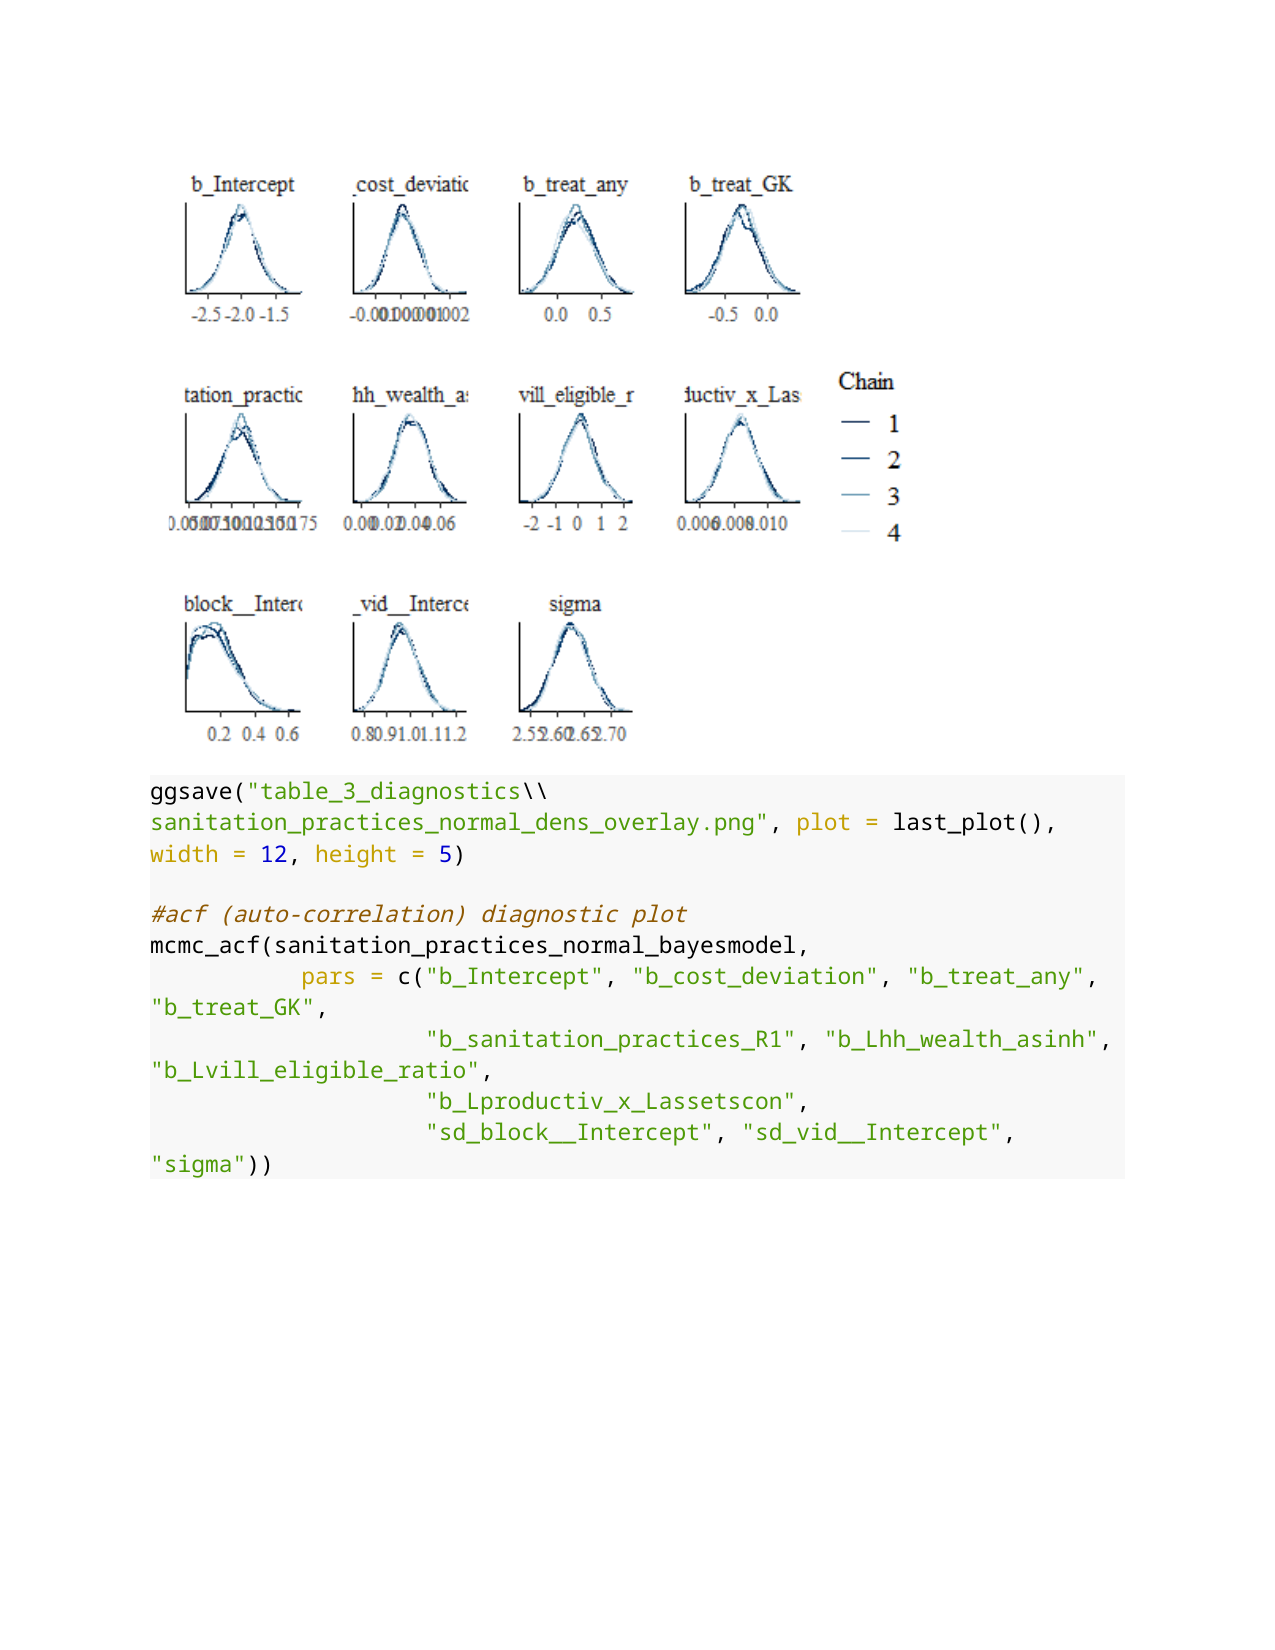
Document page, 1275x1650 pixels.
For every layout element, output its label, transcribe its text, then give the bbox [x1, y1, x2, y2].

text ggsave("table_3_diagnostics\\sanitation_practices_normal_dens_overlay.png", plot = last_plot(), width = 12, height = 5) #acf (auto-correlation) diagnostic plot mcmc_acf(sanitation_practices_normal_bayesmodel, pars = c("b_Intercept", "b_cost_deviation", "b_treat_any", "b_treat_GK", "b_sanitation_practices_R1", "b_Lhh_wealth_asinh", "b_Lvill_eligible_ratio", "b_Lproductiv_x_Lassetscon", "sd_block__Intercept", "sd_vid__Intercept", "sigma")) [150, 775, 1125, 1179]
picture [168, 150, 927, 757]
